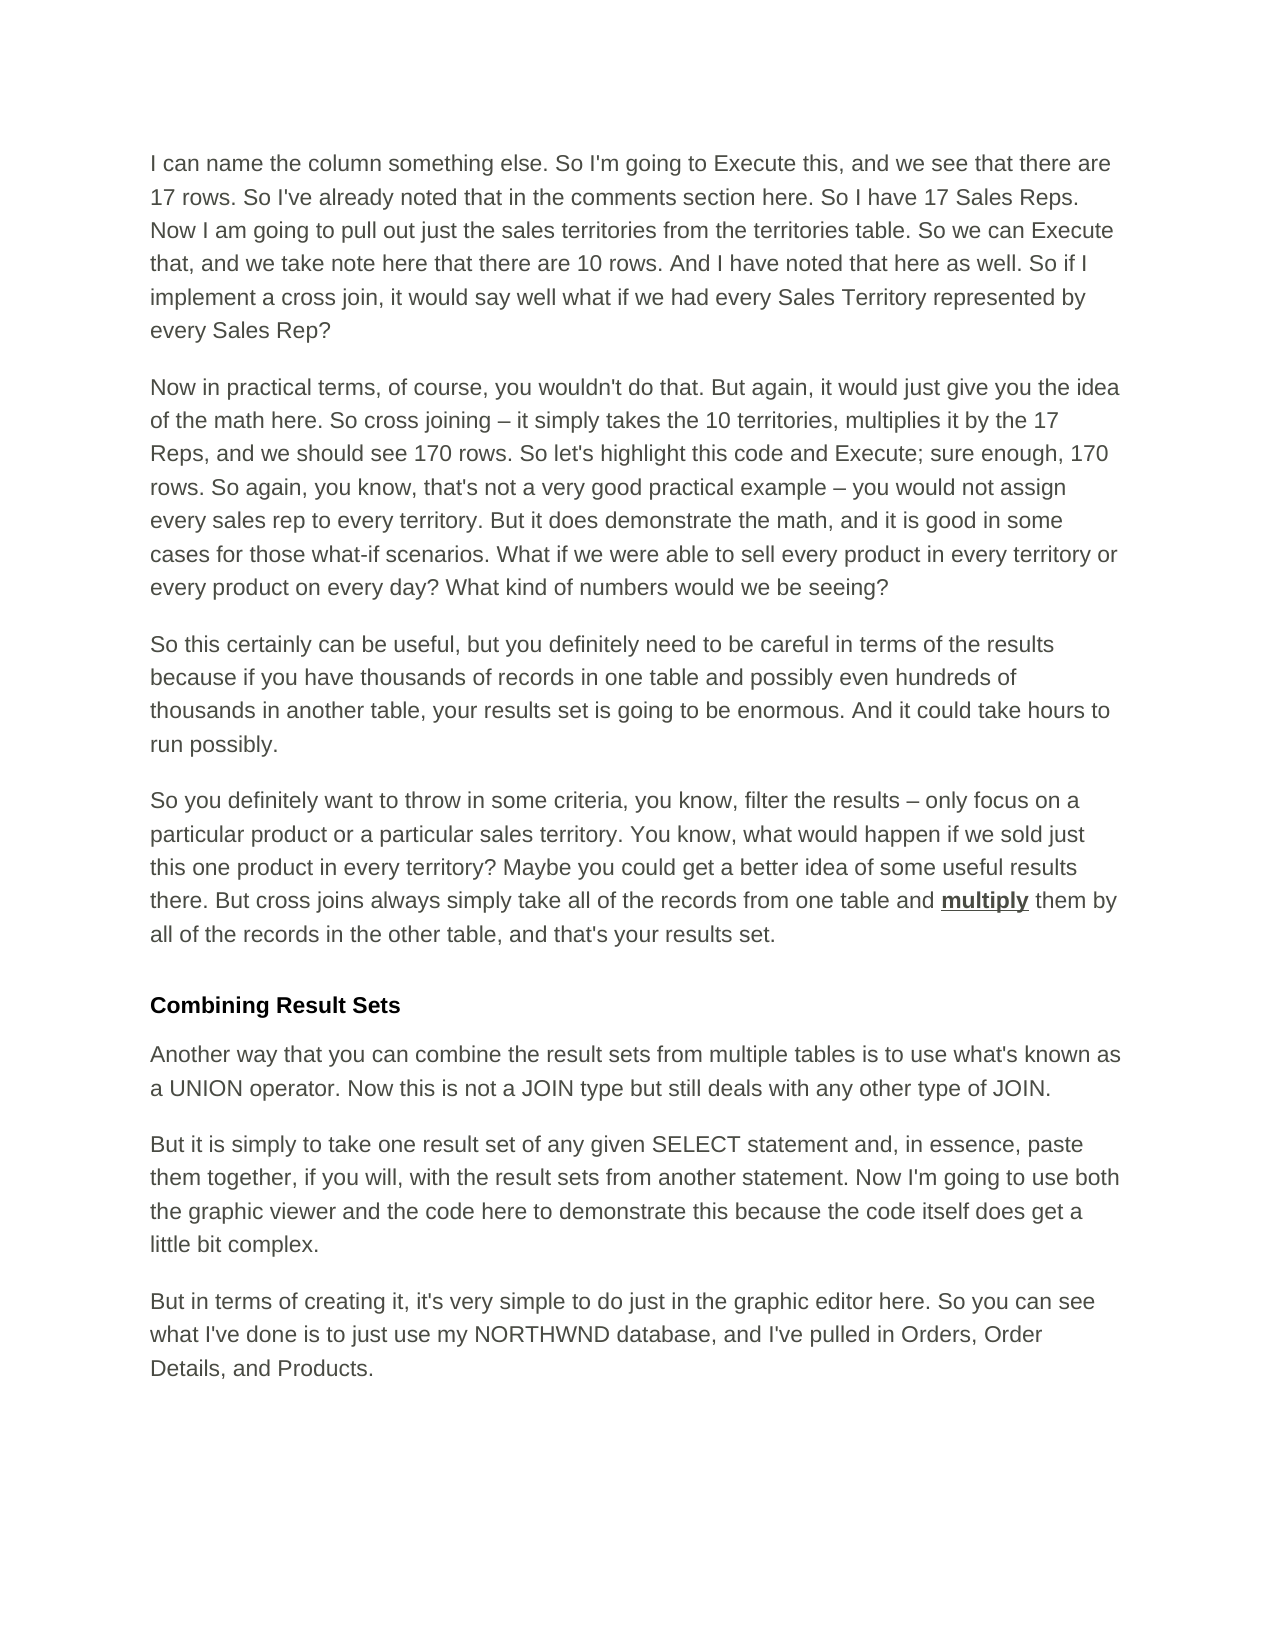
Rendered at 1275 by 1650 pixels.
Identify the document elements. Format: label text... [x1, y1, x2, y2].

text Now in practical terms, of course, you wouldn't do that. But again, it would just give you the idea of the math here. So cross joining – it simply takes the 10 territories, multiplies it by the 17 Reps, and we should see 170 rows. So let's highlight this code and Execute; sure enough, 170 rows. So again, you know, that's not a very good practical example – you would not assign every sales rep to every territory. But it does demonstrate the math, and it is good in some cases for those what-if scenarios. What if we were able to sell every product in every territory or every product on every day? What kind of numbers would we be seeing? [150, 373, 1125, 601]
text So you definitely want to throw in some criteria, you know, filter the results – only focus on a particular product or a particular sales territory. You know, what would happen if we sold just this one product in every territory? Maybe you could get a better idea of some useful results there. But cross joins always simply take all of the records from one table and multiply them by all of the records in the other table, and that's your results set. [150, 787, 1125, 947]
text Another way that you can combine the result sets from multiple tables is to use what's known as a UNION operator. Now this is not a JOIN type but still deals with any other type of JOIN. [150, 1041, 1125, 1101]
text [150, 150, 1125, 343]
text But it is simply to take one result set of any given SELECT statement and, in essence, paste them together, if you will, with the result sets from another statement. Now I'm going to use both the graphic viewer and the code here to demonstrate this because the code itself does get a little bit complex. [150, 1131, 1125, 1258]
text But in terms of creating it, it's very simple to do just in the graphic editor here. So you can see what I've done is to just use my NORTHWND database, and I've pulled in Orders, Order Details, and Products. [150, 1288, 1125, 1381]
subtitle Combining Result Sets [150, 992, 1125, 1018]
text So this certainly can be useful, but you definitely need to be careful in terms of the results because if you have thousands of records in one table and possibly even hundreds of thousands in another table, your results set is going to be enormous. And it could take hours to run possibly. [150, 631, 1125, 757]
